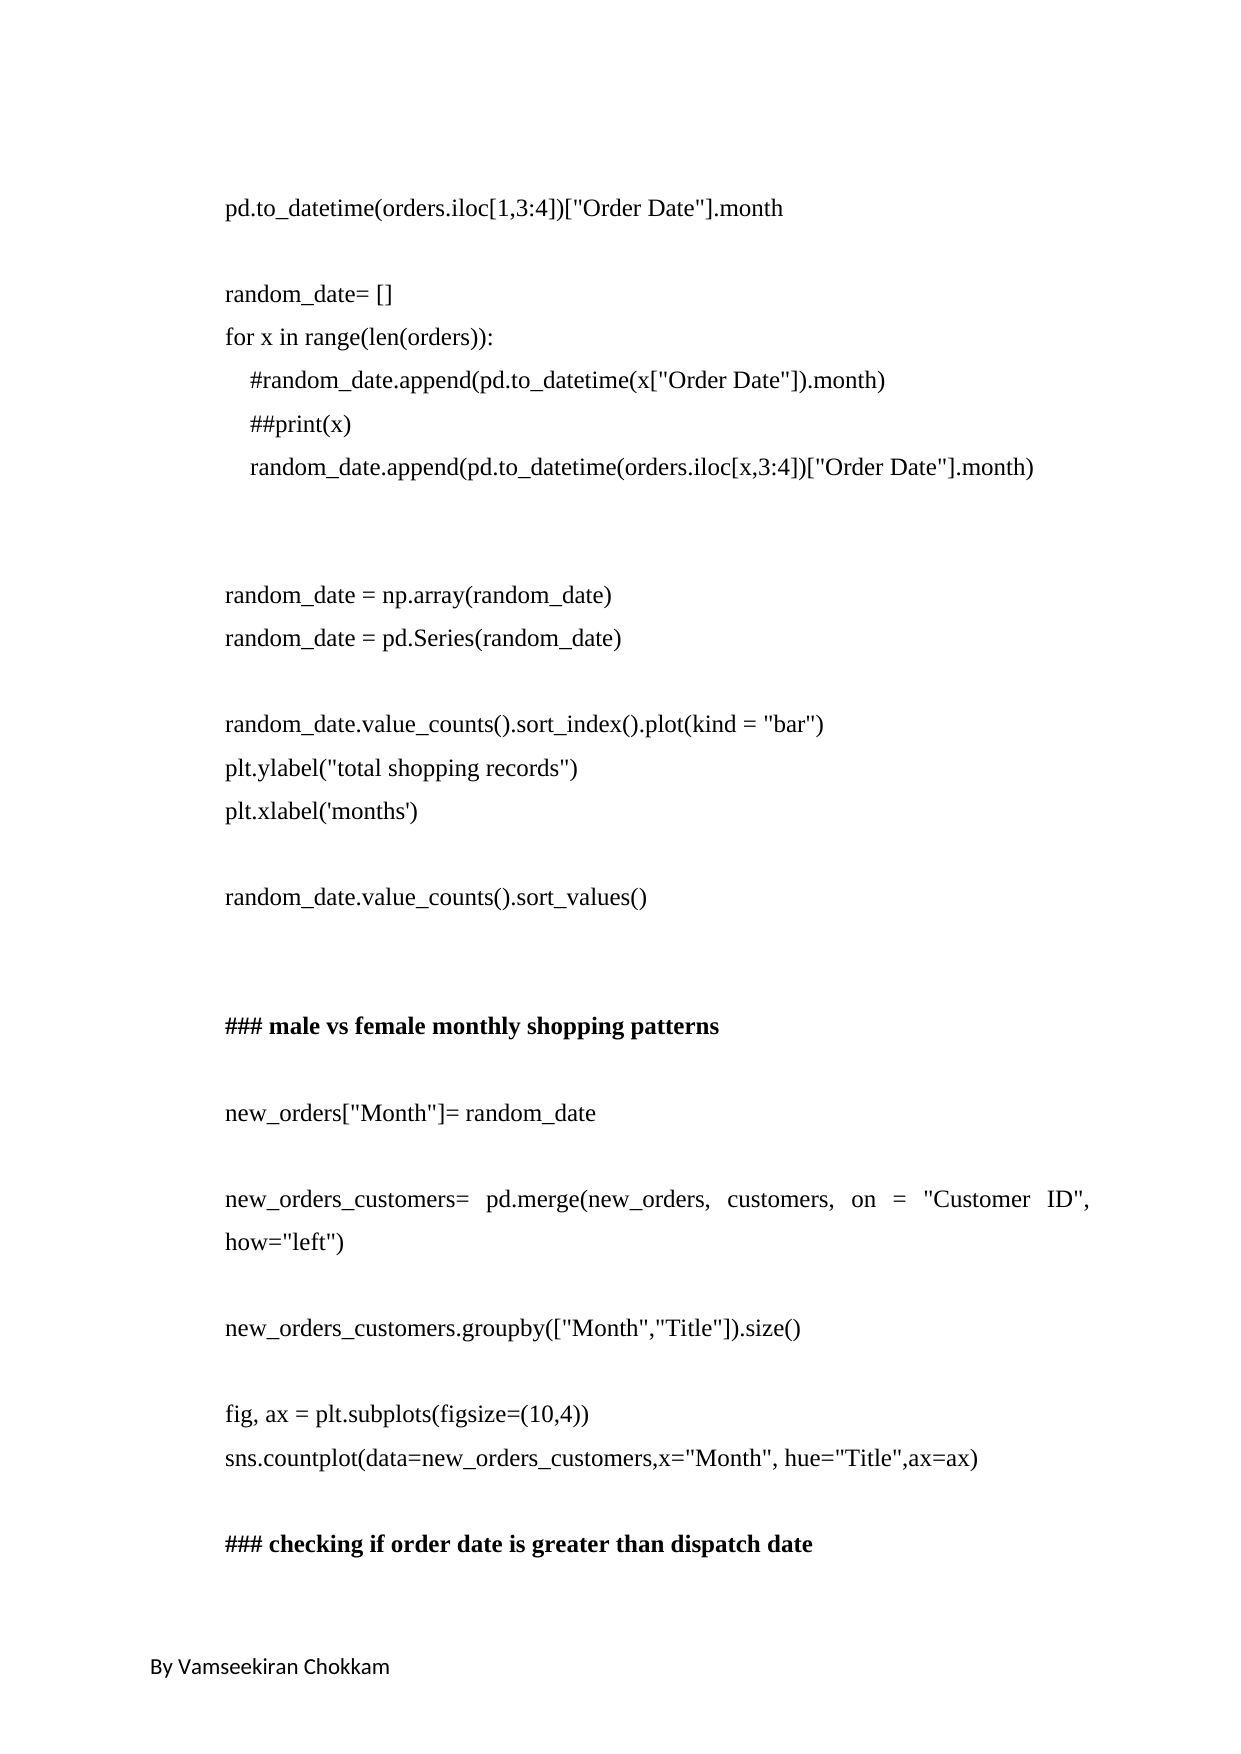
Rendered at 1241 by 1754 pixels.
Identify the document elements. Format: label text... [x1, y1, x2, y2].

list random_date.value_counts().sort_values() [225, 882, 1090, 911]
list for x in range(len(orders)): [225, 322, 1090, 351]
list new_orders["Month"]= random_date [225, 1098, 1090, 1126]
list pd.to_datetime(orders.iloc[1,3:4])["Order Date"].month [225, 193, 1090, 222]
list new_orders_customers.groupby(["Month","Title"]).size() [225, 1313, 1090, 1342]
list plt.xlabel('months') [225, 796, 1090, 824]
list fig, ax = plt.subplots(figsize=(10,4)) [225, 1399, 1090, 1428]
list random_date.append(pd.to_datetime(orders.iloc[x,3:4])["Order Date"].month) [225, 452, 1090, 481]
list ##print(x) [225, 409, 1090, 437]
list random_date = np.array(random_date) [225, 580, 1090, 609]
list sns.countplot(data=new_orders_customers,x="Month", hue="Title",ax=ax) [225, 1443, 1090, 1471]
list random_date= [] [225, 279, 1090, 308]
list random_date = pd.Series(random_date) [225, 623, 1090, 652]
list new_orders_customers= pd.merge(new_orders, customers, on = "Customer ID", how="left") [225, 1184, 1090, 1256]
list #random_date.append(pd.to_datetime(x["Order Date"]).month) [225, 366, 1090, 394]
list ### male vs female monthly shopping patterns [225, 1011, 1090, 1040]
list random_date.value_counts().sort_index().plot(kind = "bar") [225, 709, 1090, 738]
list plt.ylabel("total shopping records") [225, 753, 1090, 781]
list ### checking if order date is greater than dispatch date [225, 1529, 1090, 1558]
